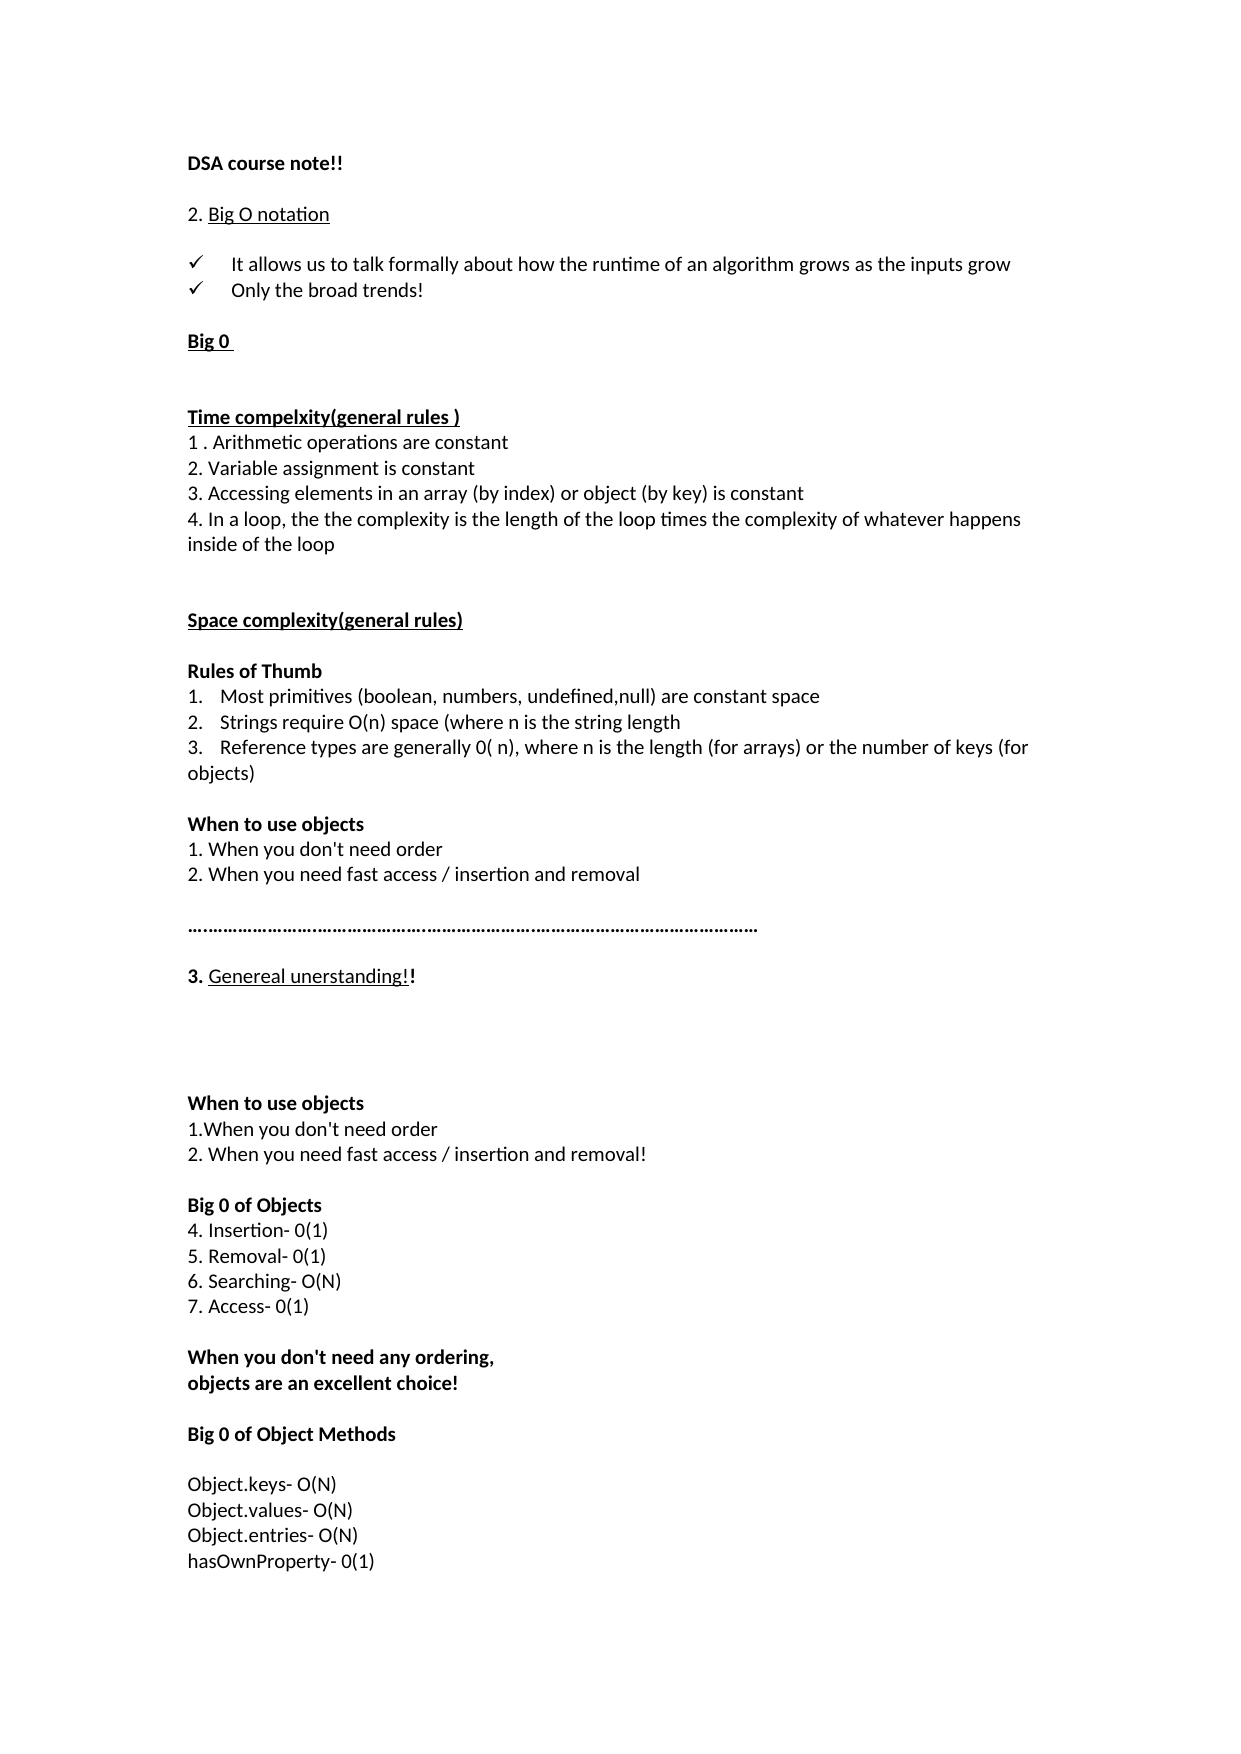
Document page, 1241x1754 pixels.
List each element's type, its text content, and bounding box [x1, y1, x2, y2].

list Big 0 [187, 328, 1053, 353]
list 1 . Arithmetic operations are constant [187, 429, 1053, 455]
list 2. When you need fast access / insertion and removal! [187, 1141, 1053, 1167]
list Big O notation [187, 201, 1053, 226]
list Searching- O(N) [187, 1268, 1053, 1294]
list Rules of Thumb [187, 658, 1053, 684]
list 4. In a loop, the the complexity is the length of the loop times the complexity of whatever happens inside of the loop [187, 506, 1053, 557]
list It allows us to talk formally about how the runtime of an algorithm grows as the inputs grow [187, 252, 1053, 277]
list Object.keys- O(N) [187, 1472, 1053, 1497]
list Time compelxity(general rules ) [187, 404, 1053, 429]
list objects are an excellent choice! [187, 1370, 1053, 1395]
list Reference types are generally 0( n), where n is the length (for arrays) or the number of keys (for objects) [187, 734, 1053, 785]
list 2. Variable assignment is constant [187, 455, 1053, 480]
list Strings require O(n) space (where n is the string length [187, 709, 1053, 734]
list Big 0 of Object Methods [187, 1421, 1053, 1446]
list hasOwnProperty- 0(1) [187, 1548, 1053, 1573]
list When to use objects [187, 811, 1053, 836]
list Only the broad trends! [187, 277, 1053, 302]
list When you don't need order [187, 836, 1053, 862]
list Big 0 of Objects [187, 1192, 1053, 1217]
list ….………………….………………….………………….……………………………………… [187, 912, 1053, 938]
list Genereal unerstanding!! [187, 963, 1053, 989]
list When you need fast access / insertion and removal [187, 862, 1053, 912]
list Access- 0(1) [187, 1294, 1053, 1319]
list When you don't need any ordering, [187, 1344, 1053, 1370]
list 3. Accessing elements in an array (by index) or object (by key) is constant [187, 480, 1053, 506]
list Object.values- O(N) [187, 1497, 1053, 1522]
list Most primitives (boolean, numbers, undefined,null) are constant space [187, 684, 1053, 709]
list Insertion- 0(1) [187, 1217, 1053, 1243]
list Object.entries- O(N) [187, 1522, 1053, 1548]
list 1.When you don't need order [187, 1116, 1053, 1141]
list When to use objects [187, 1090, 1053, 1116]
text DSA course note!! [187, 150, 1053, 175]
list Removal- 0(1) [187, 1243, 1053, 1268]
list Space complexity(general rules) [187, 607, 1053, 633]
